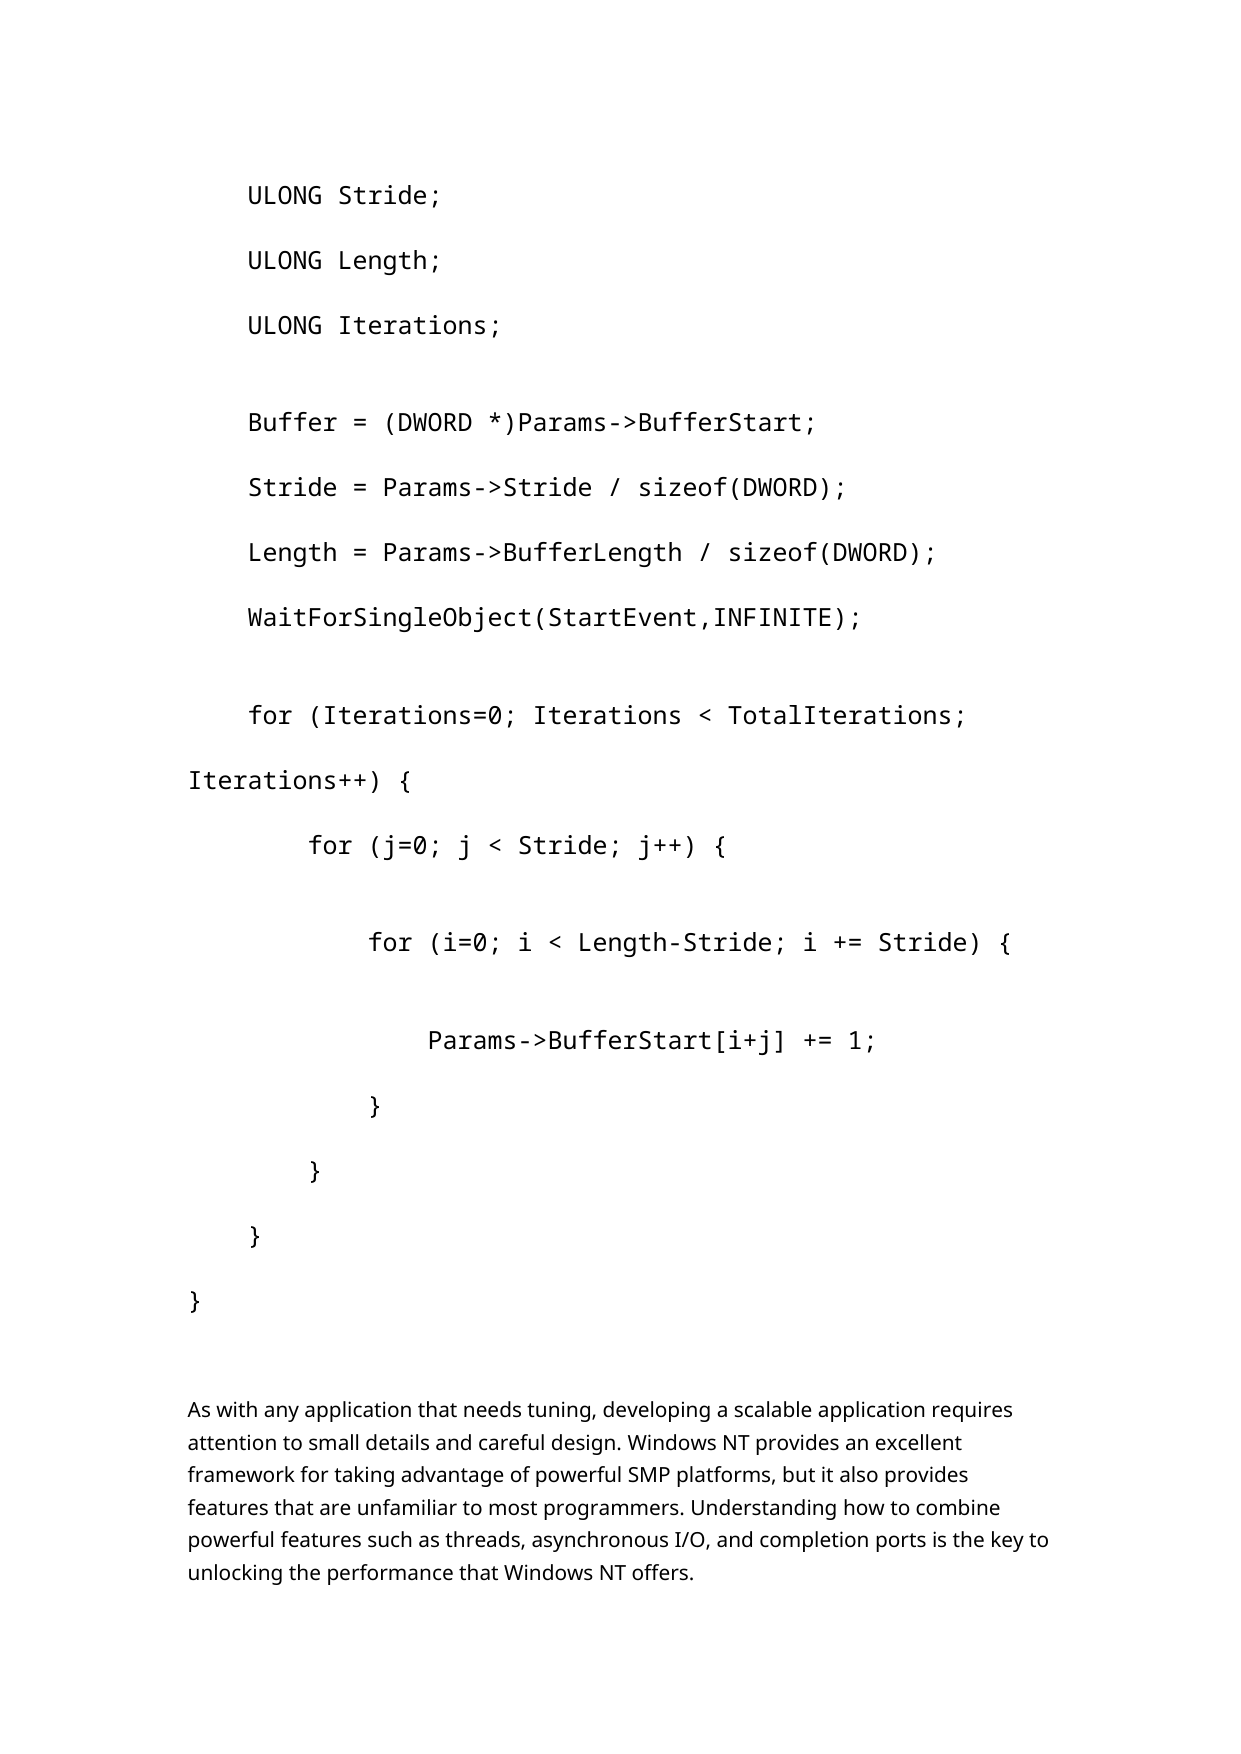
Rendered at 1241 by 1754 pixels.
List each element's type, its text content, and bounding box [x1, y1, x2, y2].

text ULONG Iterations; [187, 292, 1053, 357]
text for (Iterations=0; Iterations < TotalIterations; Iterations++) { [187, 682, 1053, 812]
text As with any application that needs tuning, developing a scalable application requires attention to small details and careful design. Windows NT provides an excellent framework for taking advantage of powerful SMP platforms, but it also provides features that are unfamiliar to most programmers. Understanding how to combine powerful features such as threads, asynchronous I/O, and completion ports is the key to unlocking the performance that Windows NT offers. [187, 1394, 1053, 1589]
text ULONG Length; [187, 227, 1053, 292]
text Length = Params->BufferLength / sizeof(DWORD); [187, 519, 1053, 584]
text Stride = Params->Stride / sizeof(DWORD); [187, 454, 1053, 519]
text for (i=0; i < Length-Stride; i += Stride) { [187, 909, 1053, 974]
text } [187, 1267, 1053, 1332]
text ULONG Stride; [187, 162, 1053, 227]
text } [187, 1202, 1053, 1267]
text } [187, 1072, 1053, 1137]
text Params->BufferStart[i+j] += 1; [187, 1007, 1053, 1072]
text for (j=0; j < Stride; j++) { [187, 812, 1053, 877]
text Buffer = (DWORD *)Params->BufferStart; [187, 389, 1053, 454]
text WaitForSingleObject(StartEvent,INFINITE); [187, 584, 1053, 649]
text } [187, 1137, 1053, 1202]
